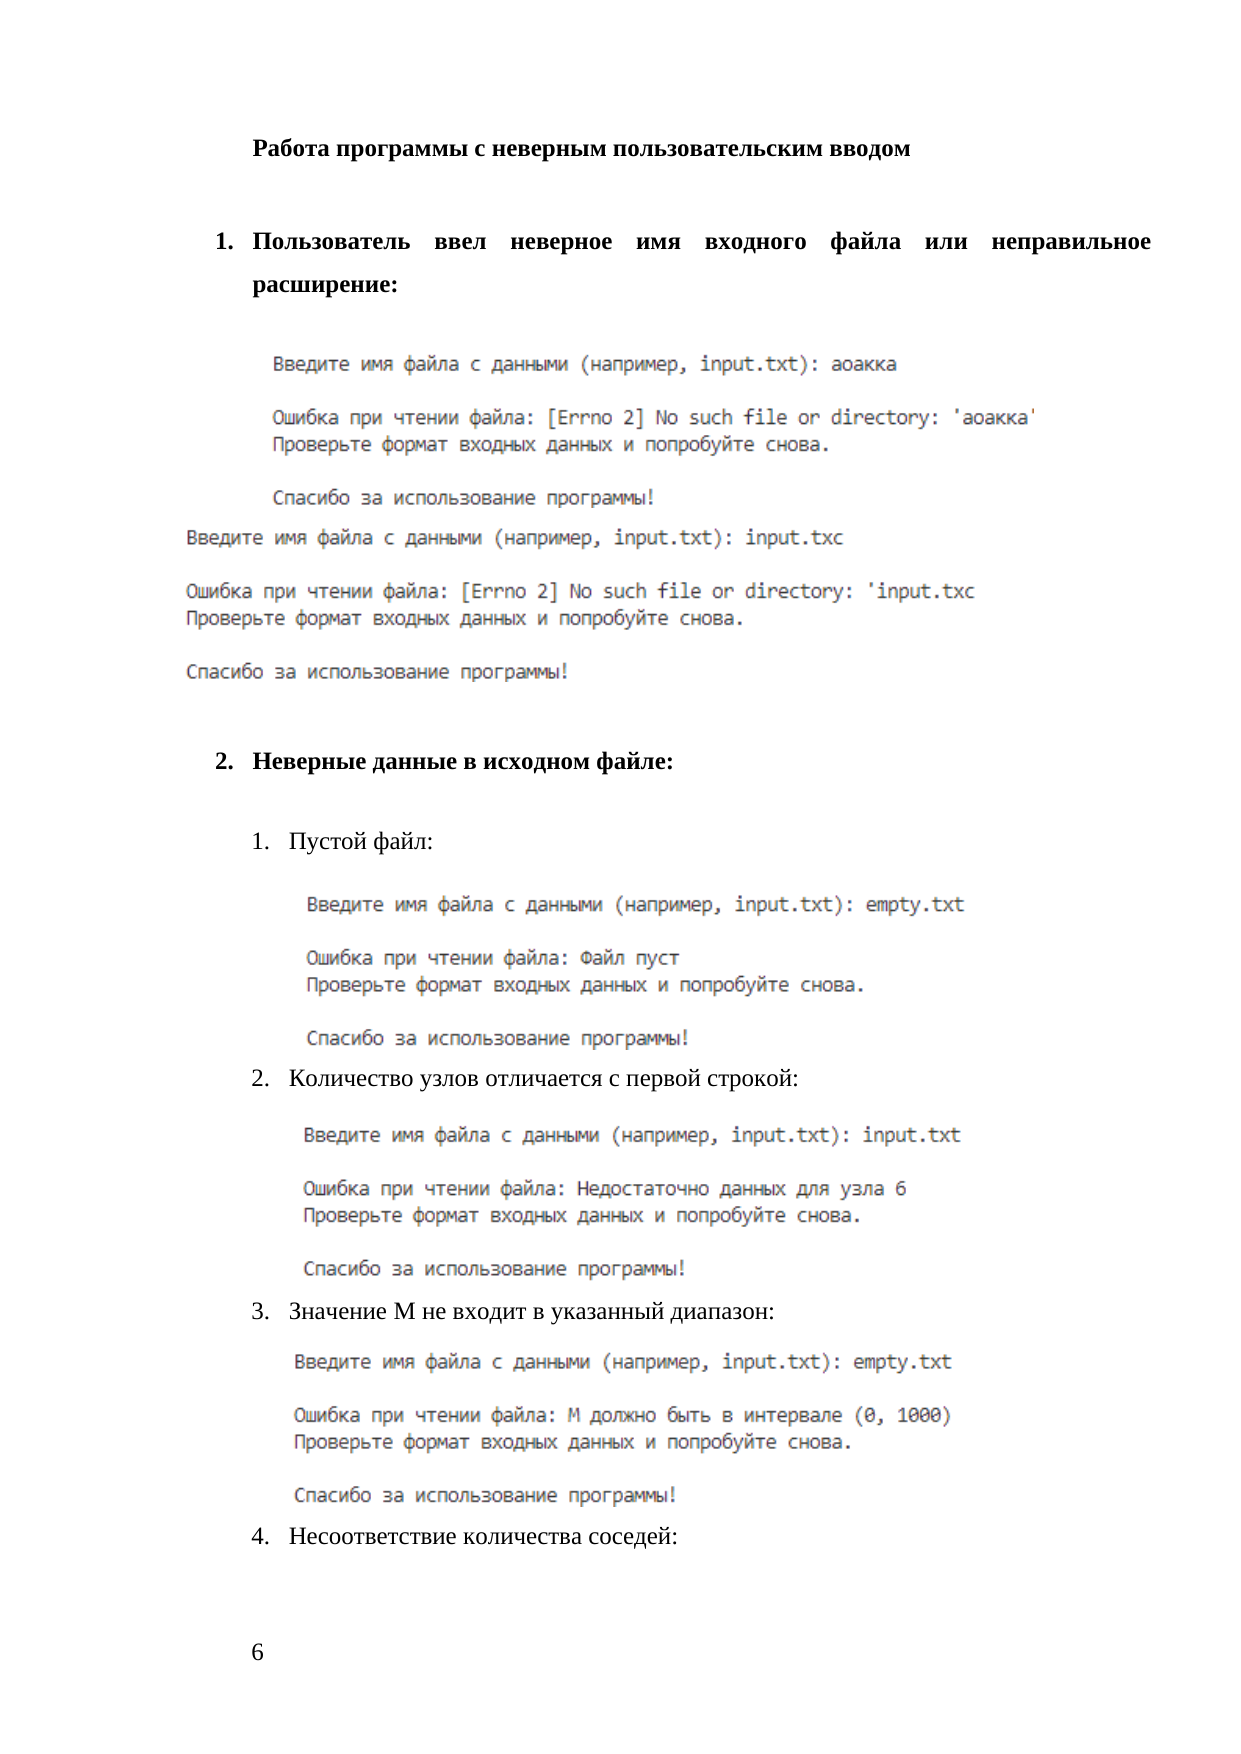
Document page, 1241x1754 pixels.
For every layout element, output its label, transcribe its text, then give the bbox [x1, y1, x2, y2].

picture [177, 522, 978, 682]
subtitle Работа программы с неверным пользовательским вводом [252, 133, 1152, 162]
list Пустой файл: [251, 826, 1152, 855]
subtitle Неверные данные в исходном файле: [215, 746, 1152, 774]
picture [288, 869, 980, 1050]
list Несоответствие количества соседей: [251, 1521, 1152, 1549]
picture [251, 349, 1034, 508]
list Значение M не входит в указанный диапазон: [251, 1296, 1152, 1325]
subtitle Пользователь ввел неверное имя входного файла или неправильное расширение: [215, 226, 1152, 298]
picture [288, 1339, 969, 1507]
picture [288, 1106, 1003, 1282]
list Количество узлов отличается с первой строкой: [251, 1063, 1152, 1092]
